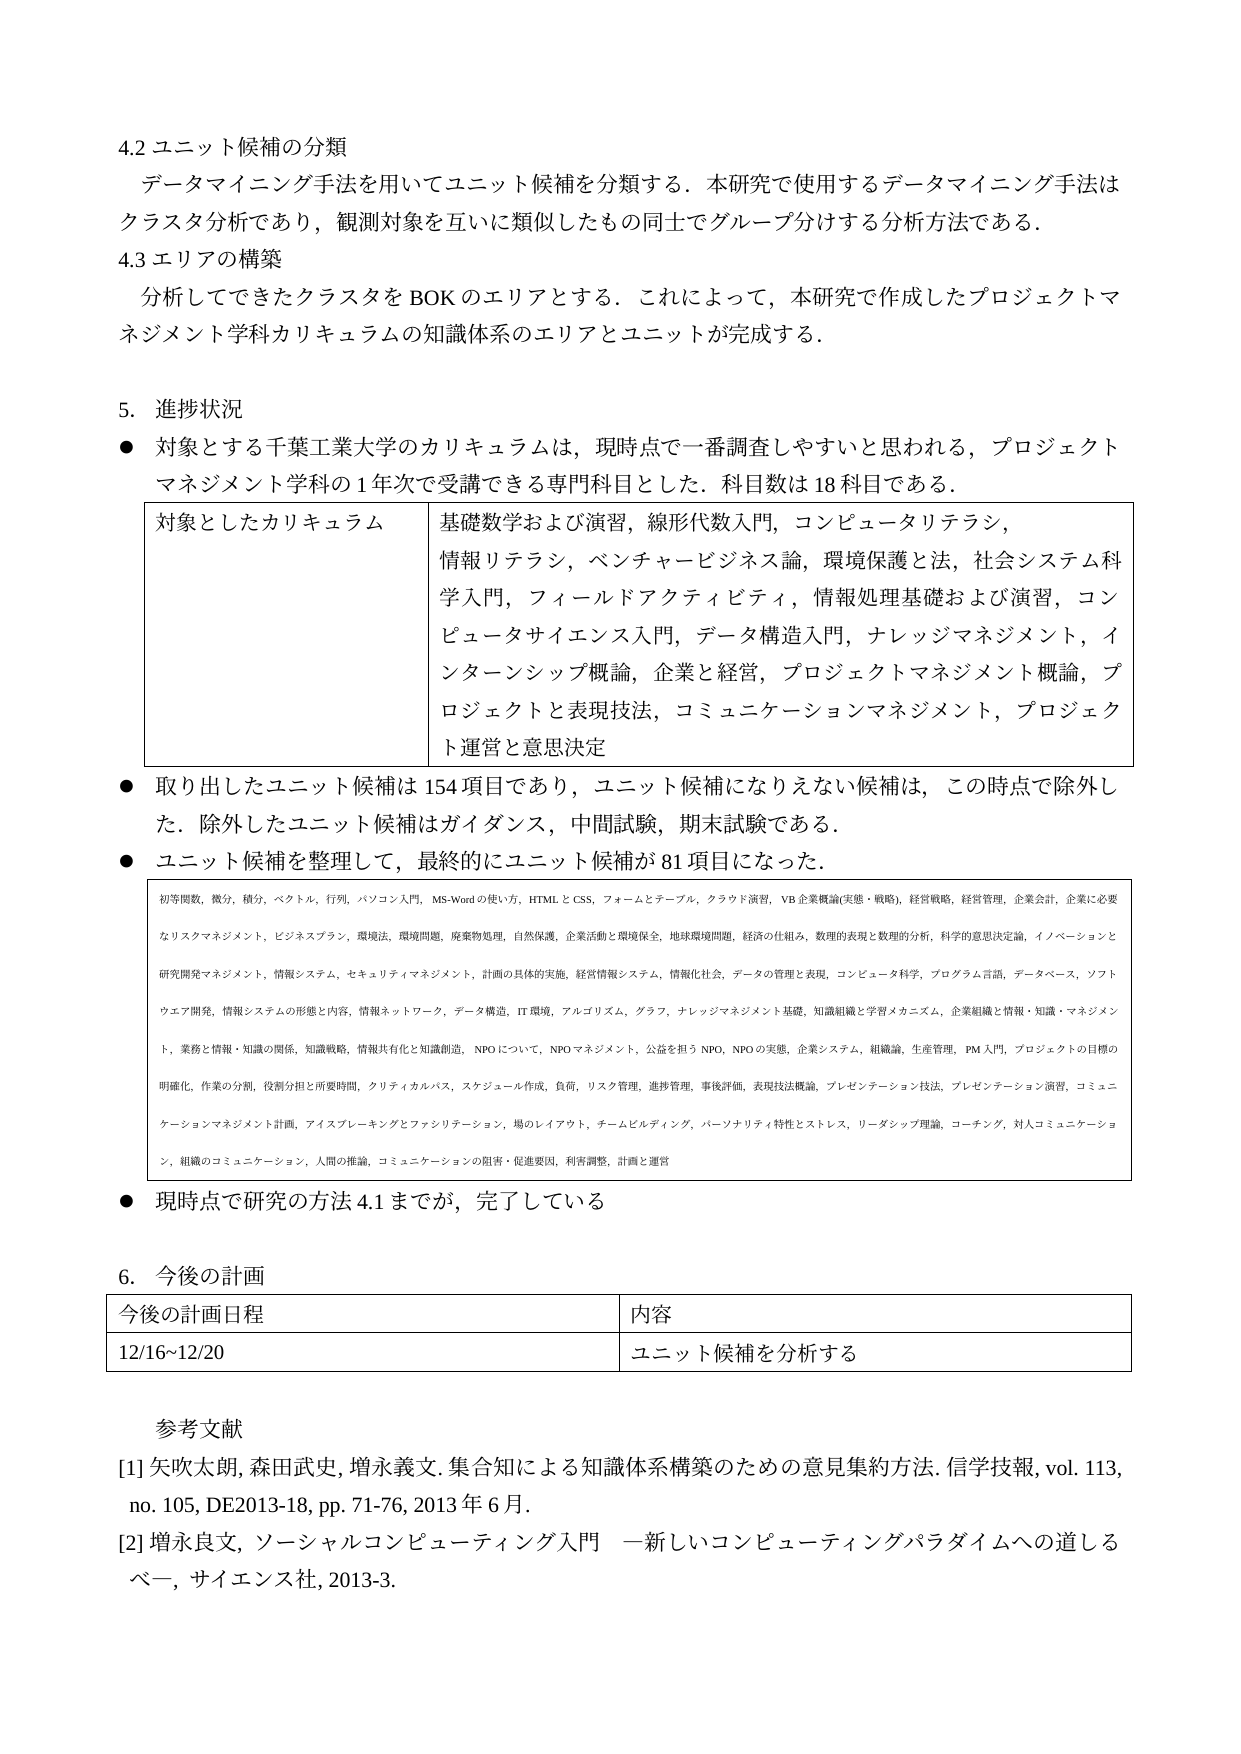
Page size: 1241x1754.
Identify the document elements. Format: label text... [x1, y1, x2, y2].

table_header 対象としたカリキュラム [145, 503, 428, 766]
list 対象とする千葉工業大学のカリキュラムは，現時点で一番調査しやすいと思われる，プロジェクトマネジメント学科の1年次で受講できる専門科目とした．科目数は18科目である． [118, 427, 1122, 502]
table_header 今後の計画日程 [107, 1295, 619, 1332]
text 4.3 エリアの構築 [118, 239, 1122, 277]
list 取り出したユニット候補は154項目であり，ユニット候補になりえない候補は，この時点で除外した．除外したユニット候補はガイダンス，中間試験，期末試験である． [118, 767, 1122, 842]
list ユニット候補を整理して，最終的にユニット候補が81項目になった． [118, 842, 1122, 879]
text [2] 増永良文, ソーシャルコンピューティング入門 ―新しいコンピューティングパラダイムへの道しるべ―, サイエンス社, 2013-3. [118, 1522, 1122, 1597]
text データマイニング手法を用いてユニット候補を分類する．本研究で使用するデータマイニング手法はクラスタ分析であり，観測対象を互いに類似したもの同士でグループ分けする分析方法である． [118, 164, 1122, 239]
text 分析してできたクラスタをBOKのエリアとする．これによって，本研究で作成したプロジェクトマネジメント学科カリキュラムの知識体系のエリアとユニットが完成する． [118, 277, 1122, 352]
text [1] 矢吹太朗, 森田武史, 増永義文. 集合知による知識体系構築のための意見集約方法. 信学技報, vol. 113, no. 105, DE2013-18, pp. 71-76, 2013年6月. [118, 1447, 1122, 1522]
table_cell ユニット候補を分析する [620, 1333, 1131, 1371]
table_cell 12/16~12/20 [107, 1333, 619, 1371]
list 現時点で研究の方法4.1までが，完了している [118, 1181, 1122, 1219]
list 今後の計画 [118, 1256, 1122, 1294]
list 進捗状況 [118, 389, 1122, 427]
text 参考文献 [156, 1409, 1122, 1447]
table_header 初等関数，微分，積分，ベクトル，行列，パソコン入門，MS-Wordの使い方，HTMLとCSS，フォームとテーブル，クラウド演習，VB企業概論(実態・戦略)，経営戦略，経営管理，企業会計，企業に必要なリスクマネジメント，ビジネスプラン，環境法，環境問題，廃棄物処理，自然保護，企業活動と環境保全，地球環境問題，経済の仕組み，数理的表現と数理的分析，科学的意思決定論，イノベーションと研究開発マネジメント，情報システム，セキュリティマネジメント，計画の具体的実施，経営情報システム，情報化社会，データの管理と表現，コンピュータ科学，プログラム言語，データベース，ソフトウエア開発，情報システムの形態と内容，情報ネットワーク，データ構造，IT環境，アルゴリズム，グラフ，ナレッジマネジメント基礎，知識組織と学習メカニズム，企業組織と情報・知識・マネジメント，業務と情報・知識の関係，知識戦略，情報共有化と知識創造，NPOについて，NPOマネジメント，公益を担うNPO，NPOの実態，企業システム，組織論，生産管理，PM入門，プロジェクトの目標の明確化，作業の分割，役割分担と所要時間，クリティカルパス，スケジュール作成，負荷，リスク管理，進捗管理，事後評価，表現技法概論，プレゼンテーション技法，プレゼンテーション演習，コミュニケーションマネジメント計画，アイスブレーキングとファシリテーション，場のレイアウト，チームビルディング，パーソナリティ特性とストレス，リーダシップ理論，コーチング，対人コミュニケーション，組織のコミュニケーション，人間の推論，コミュニケーションの阻害・促進要因，利害調整，計画と運営 [148, 880, 1131, 1180]
table_header 内容 [620, 1295, 1131, 1332]
table_header 基礎数学および演習，線形代数入門，コンピュータリテラシ， 情報リテラシ，ベンチャービジネス論，環境保護と法，社会システム科学入門，フィールドアクティビティ，情報処理基礎および演習，コンピュータサイエンス入門，データ構造入門，ナレッジマネジメント，インターンシップ概論，企業と経営，プロジェクトマネジメント概論，プロジェクトと表現技法，コミュニケーションマネジメント，プロジェクト運営と意思決定 [429, 503, 1133, 766]
text 4.2 ユニット候補の分類 [118, 127, 1122, 164]
